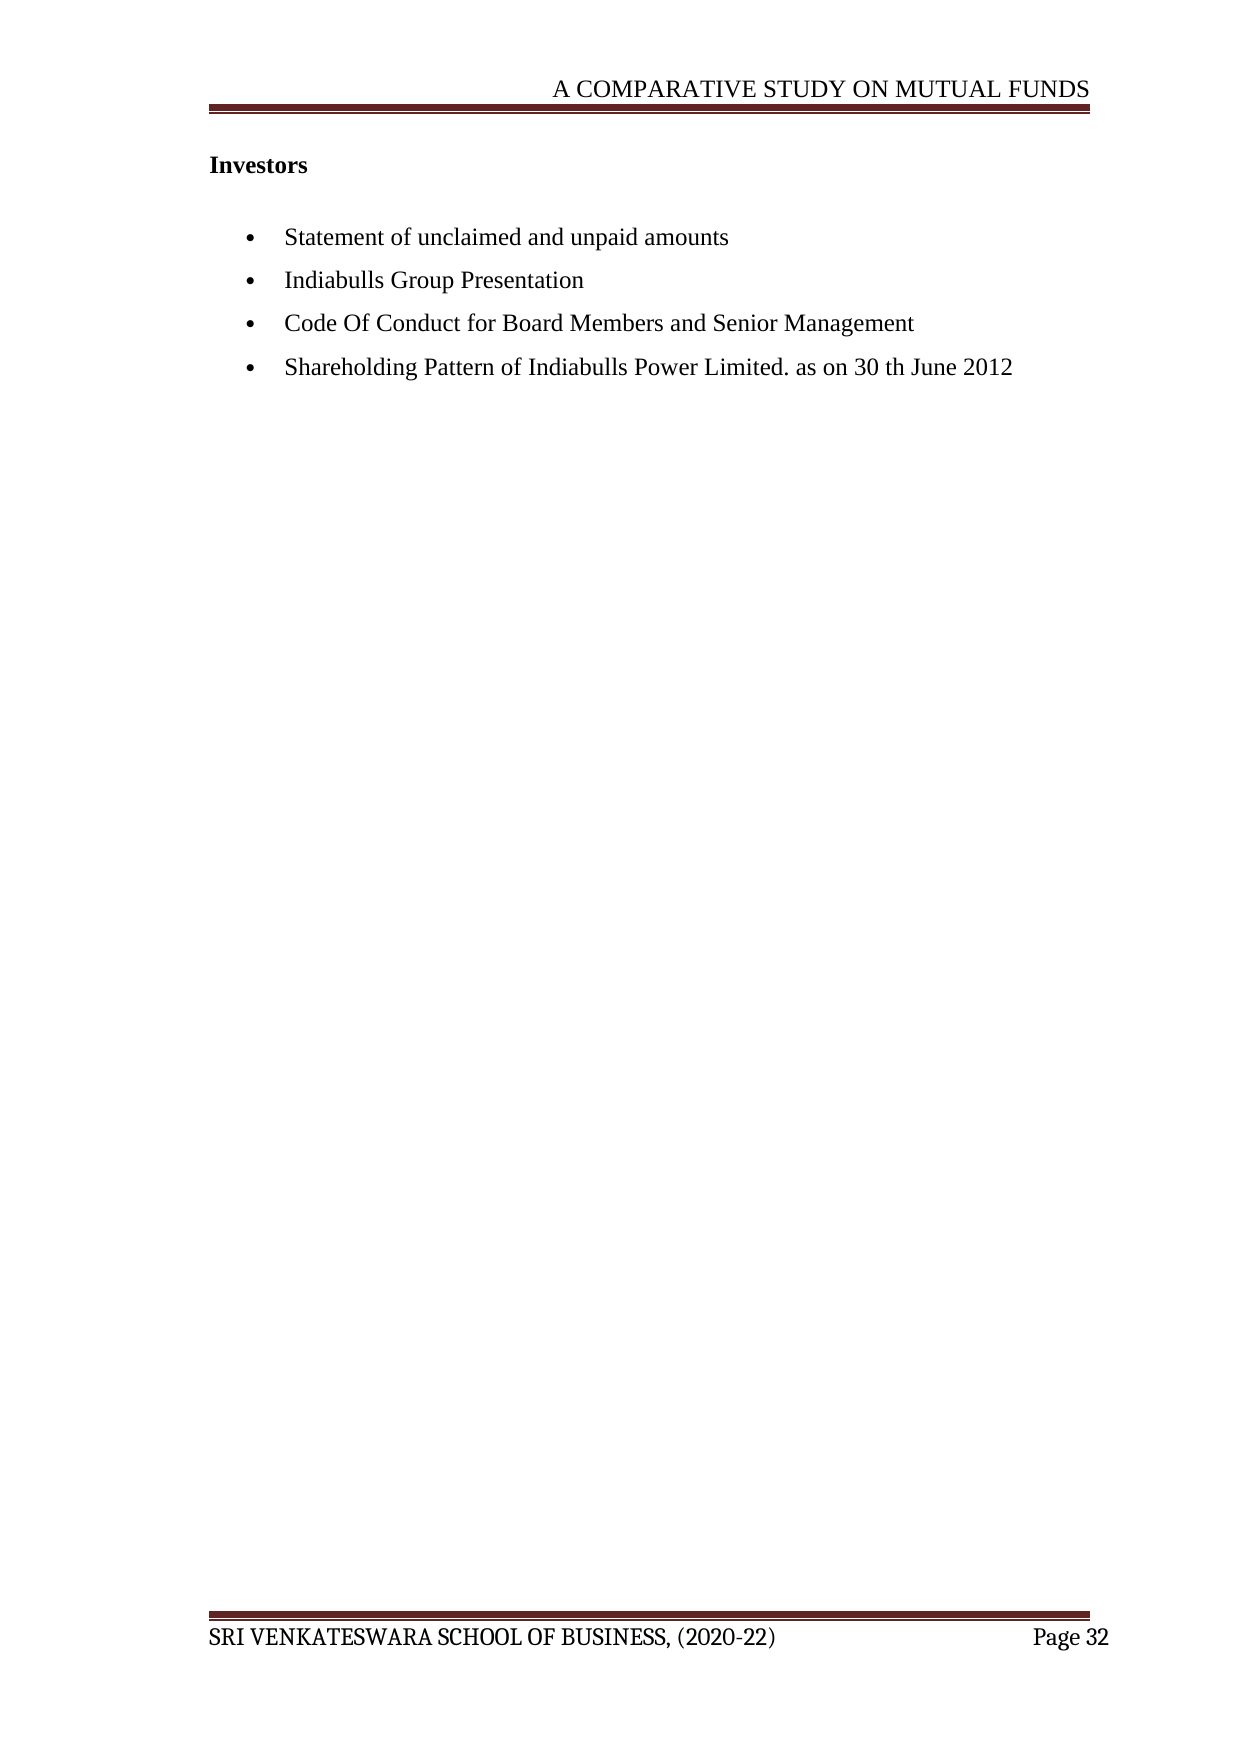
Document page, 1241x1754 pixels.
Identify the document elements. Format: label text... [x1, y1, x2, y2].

list Indiabulls Group Presentation [247, 265, 1090, 294]
subtitle Investors [209, 150, 1090, 179]
list Shareholding Pattern of Indiabulls Power Limited. as on 30 th June 2012 [247, 352, 1090, 380]
list Code Of Conduct for Board Members and Senior Management [247, 308, 1090, 337]
list Statement of unclaimed and unpaid amounts [247, 222, 1090, 251]
